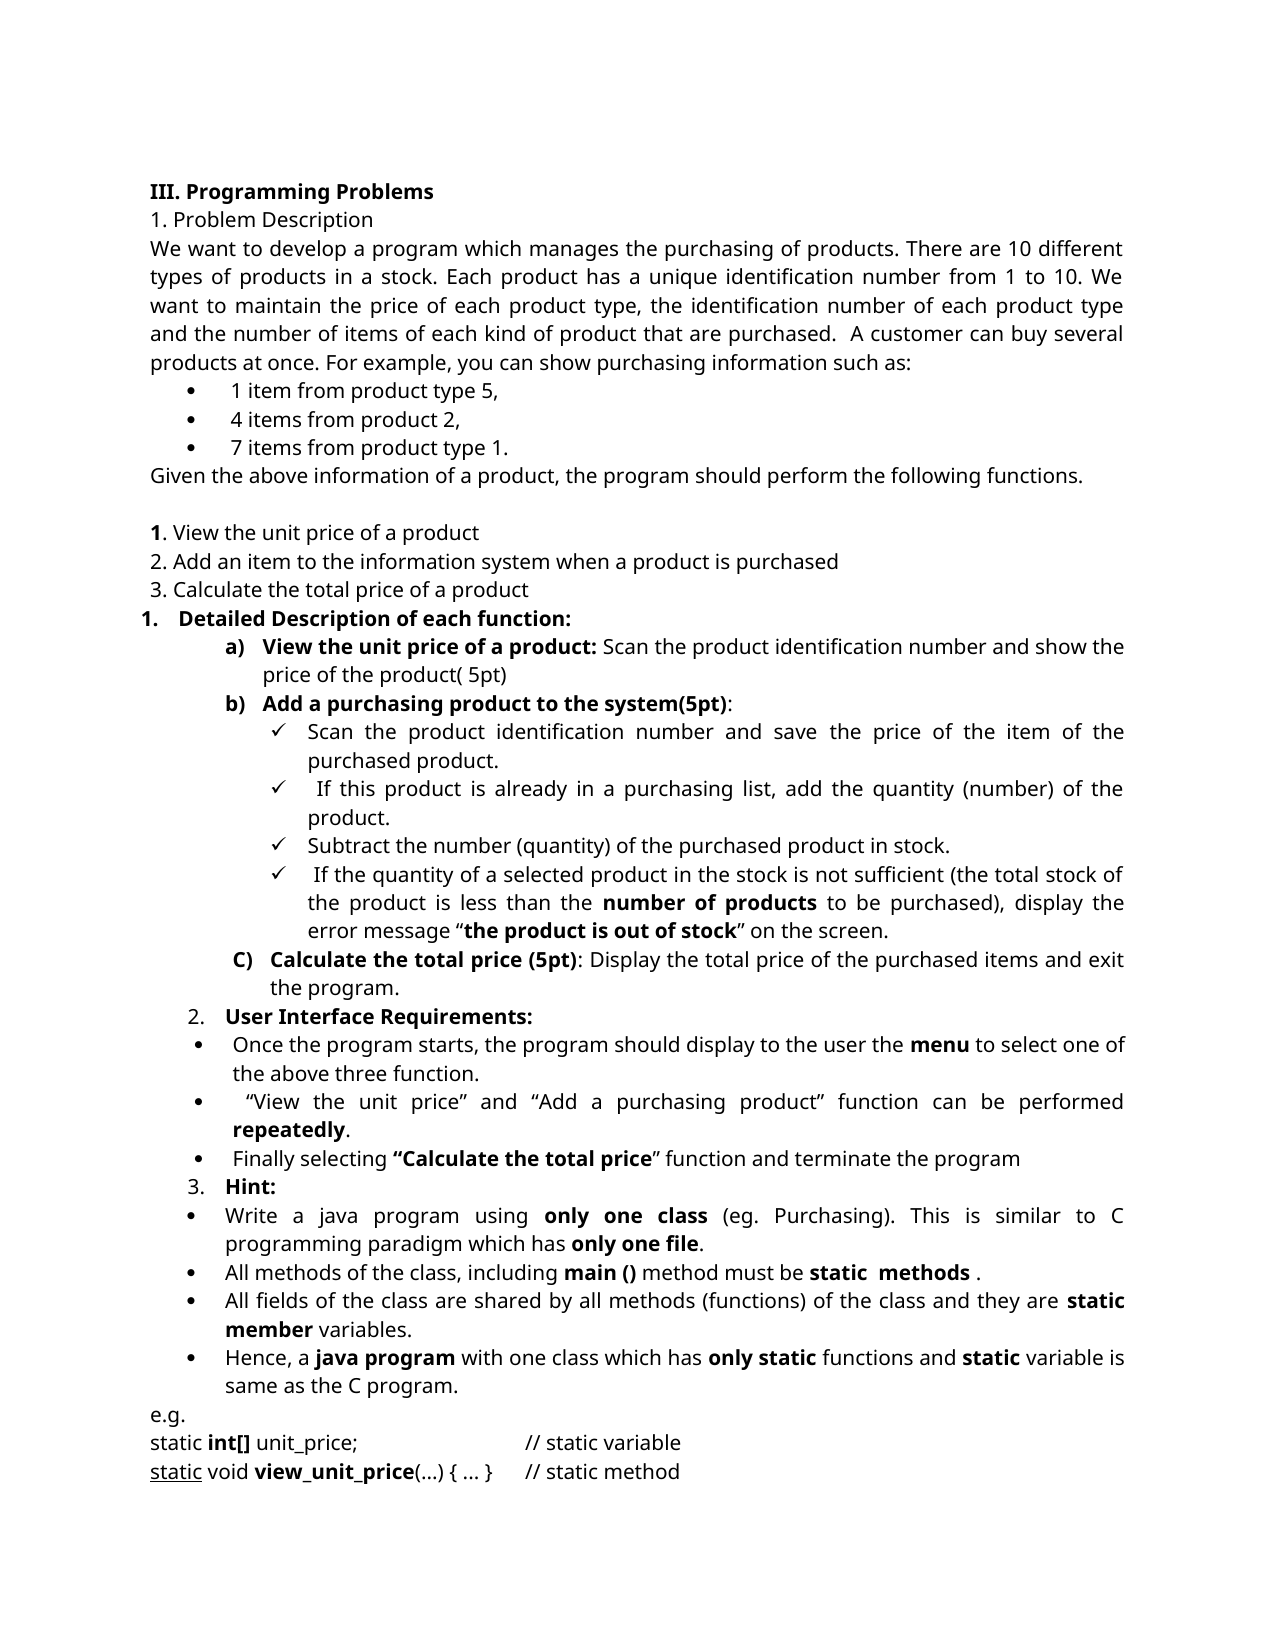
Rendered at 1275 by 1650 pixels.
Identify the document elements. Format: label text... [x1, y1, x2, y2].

text 3. Calculate the total price of a product [150, 575, 1125, 604]
list “View the unit price” and “Add a purchasing product” function can be performed repeatedly. [195, 1087, 1125, 1144]
list 4 items from product 2, [187, 405, 1125, 433]
list Hint: [187, 1172, 1125, 1201]
list All fields of the class are shared by all methods (functions) of the class and they are static member variables. [187, 1286, 1125, 1343]
text 1. Problem Description [150, 206, 1125, 234]
text 1. View the unit price of a product [150, 518, 1125, 547]
text 2. Add an item to the information system when a product is purchased [150, 547, 1125, 575]
list Hence, a java program with one class which has only static functions and static variable is same as the C program. [187, 1343, 1125, 1400]
list Once the program starts, the program should display to the user the menu to select one of the above three function. [195, 1030, 1125, 1087]
list Add a purchasing product to the system(5pt): [225, 689, 1125, 717]
list Scan the product identification number and save the price of the item of the purchased product. [270, 717, 1125, 774]
list Calculate the total price (5pt): Display the total price of the purchased items and exit the program. [232, 945, 1125, 1002]
list If this product is already in a purchasing list, add the quantity (number) of the product. [270, 774, 1125, 831]
text Given the above information of a product, the program should perform the following functions. [150, 462, 1125, 490]
list 1 item from product type 5, [187, 376, 1125, 405]
text e.g. [150, 1400, 1125, 1428]
list Finally selecting “Calculate the total price” function and terminate the program [195, 1144, 1125, 1172]
text static void view_unit_price(...) { ... } // static method [150, 1457, 1125, 1485]
list User Interface Requirements: [187, 1002, 1125, 1030]
text We want to develop a program which manages the purchasing of products. There are 10 different types of products in a stock. Each product has a unique identification number from 1 to 10. We want to maintain the price of each product type, the identification number of each product type and the number of items of each kind of product that are purchased. A customer can buy several products at once. For example, you can show purchasing information such as: [150, 234, 1125, 376]
list If the quantity of a selected product in the stock is not sufficient (the total stock of the product is less than the number of products to be purchased), display the error message “the product is out of stock” on the screen. [270, 860, 1125, 945]
list View the unit price of a product: Scan the product identification number and show the price of the product( 5pt) [225, 632, 1125, 689]
text static int[] unit_price; // static variable [150, 1428, 1125, 1457]
list Detailed Description of each function: [141, 604, 1125, 632]
list Write a java program using only one class (eg. Purchasing). This is similar to C programming paradigm which has only one file. [187, 1201, 1125, 1258]
list Subtract the number (quantity) of the purchased product in stock. [270, 831, 1125, 860]
list All methods of the class, including main () method must be static methods . [187, 1258, 1125, 1286]
list 7 items from product type 1. [187, 433, 1125, 462]
text III. Programming Problems [150, 177, 1125, 206]
